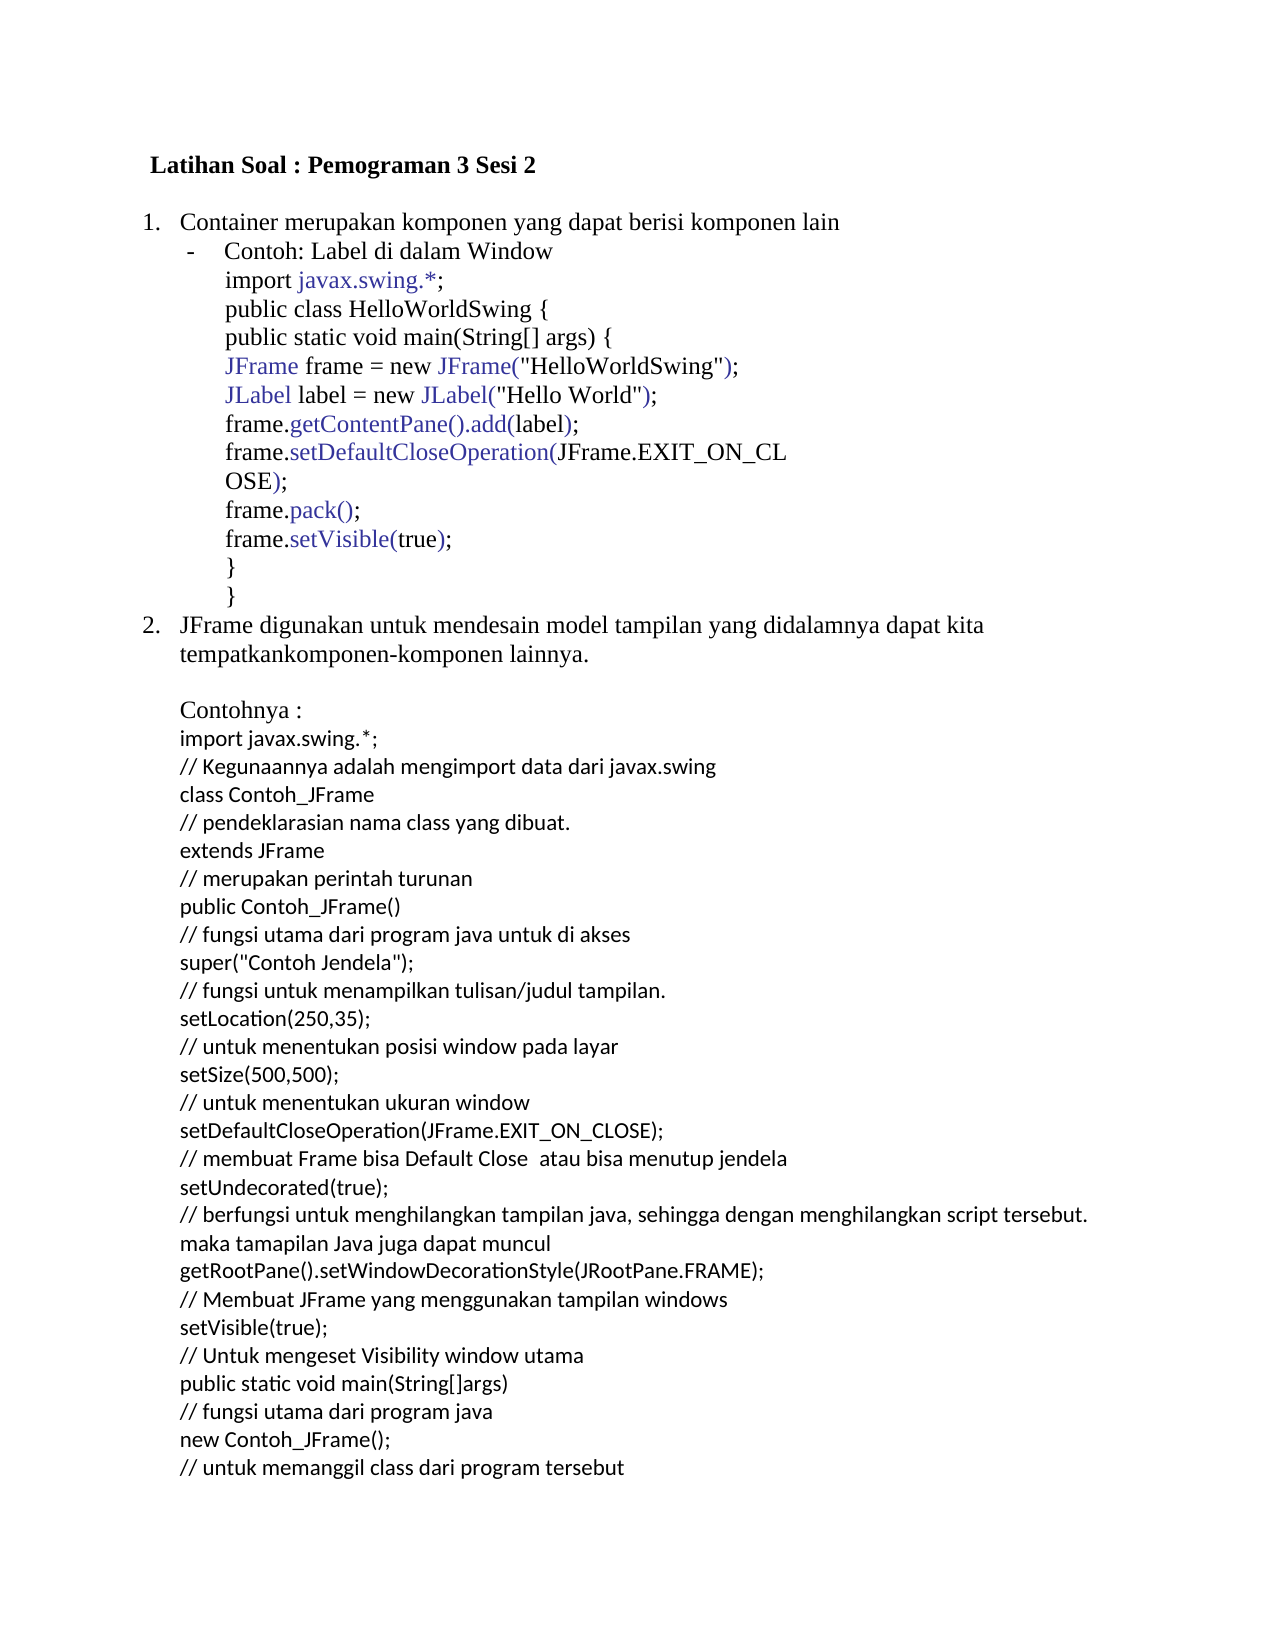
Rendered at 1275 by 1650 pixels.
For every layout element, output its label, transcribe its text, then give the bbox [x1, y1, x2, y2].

text // merupakan perintah turunan [179, 864, 1125, 892]
text new Contoh_JFrame(); [179, 1425, 1125, 1453]
text JFrame frame = new JFrame("HelloWorldSwing"); [225, 351, 1125, 380]
text JLabel label = new JLabel("Hello World"); [225, 380, 1125, 409]
text } [225, 552, 1125, 581]
text // untuk menentukan ukuran window [179, 1088, 1125, 1117]
text frame.setVisible(true); [225, 524, 1125, 552]
list Contoh: Label di dalam Window [186, 236, 1125, 265]
text import javax.swing.*; [179, 724, 1125, 752]
text frame.pack(); [225, 495, 1125, 524]
text OSE); [225, 466, 1125, 495]
list Contohnya : [179, 696, 1125, 724]
text Latihan Soal : Pemograman 3 Sesi 2 [150, 150, 1125, 179]
text // fungsi utama dari program java [179, 1397, 1125, 1425]
text // Kegunaannya adalah mengimport data dari javax.swing [179, 752, 1125, 780]
text // membuat Frame bisa Default Close atau bisa menutup jendela [179, 1144, 1125, 1173]
text // untuk menentukan posisi window pada layar [179, 1032, 1125, 1061]
text // fungsi utama dari program java untuk di akses [179, 920, 1125, 948]
text // pendeklarasian nama class yang dibuat. [179, 808, 1125, 836]
list JFrame digunakan untuk mendesain model tampilan yang didalamnya dapat kita tempatkankomponen-komponen lainnya. [142, 610, 1125, 667]
text frame.getContentPane().add(label); [225, 409, 1125, 437]
text setLocation(250,35); [179, 1004, 1125, 1032]
text setVisible(true); [179, 1313, 1125, 1341]
text extends JFrame [179, 836, 1125, 864]
text public Contoh_JFrame() [179, 892, 1125, 920]
text frame.setDefaultCloseOperation(JFrame.EXIT_ON_CL [225, 437, 1125, 466]
list Container merupakan komponen yang dapat berisi komponen lain [142, 207, 1125, 236]
text getRootPane().setWindowDecorationStyle(JRootPane.FRAME); [179, 1257, 1125, 1285]
text super("Contoh Jendela"); [179, 948, 1125, 976]
text public static void main(String[]args) [179, 1369, 1125, 1397]
text public class HelloWorldSwing { [225, 294, 1125, 322]
text // untuk memanggil class dari program tersebut [179, 1453, 1125, 1481]
text setSize(500,500); [179, 1061, 1125, 1088]
text public static void main(String[] args) { [225, 322, 1125, 351]
text setUndecorated(true); [179, 1173, 1125, 1201]
text // Untuk mengeset Visibility window utama [179, 1341, 1125, 1369]
text import javax.swing.*; [225, 265, 1125, 294]
text // berfungsi untuk menghilangkan tampilan java, sehingga dengan menghilangkan script tersebut. maka tamapilan Java juga dapat muncul [179, 1201, 1125, 1257]
text } [225, 581, 1125, 610]
text setDefaultCloseOperation(JFrame.EXIT_ON_CLOSE); [179, 1117, 1125, 1144]
text // fungsi untuk menampilkan tulisan/judul tampilan. [179, 976, 1125, 1004]
text // Membuat JFrame yang menggunakan tampilan windows [179, 1285, 1125, 1313]
text class Contoh_JFrame [179, 780, 1125, 808]
